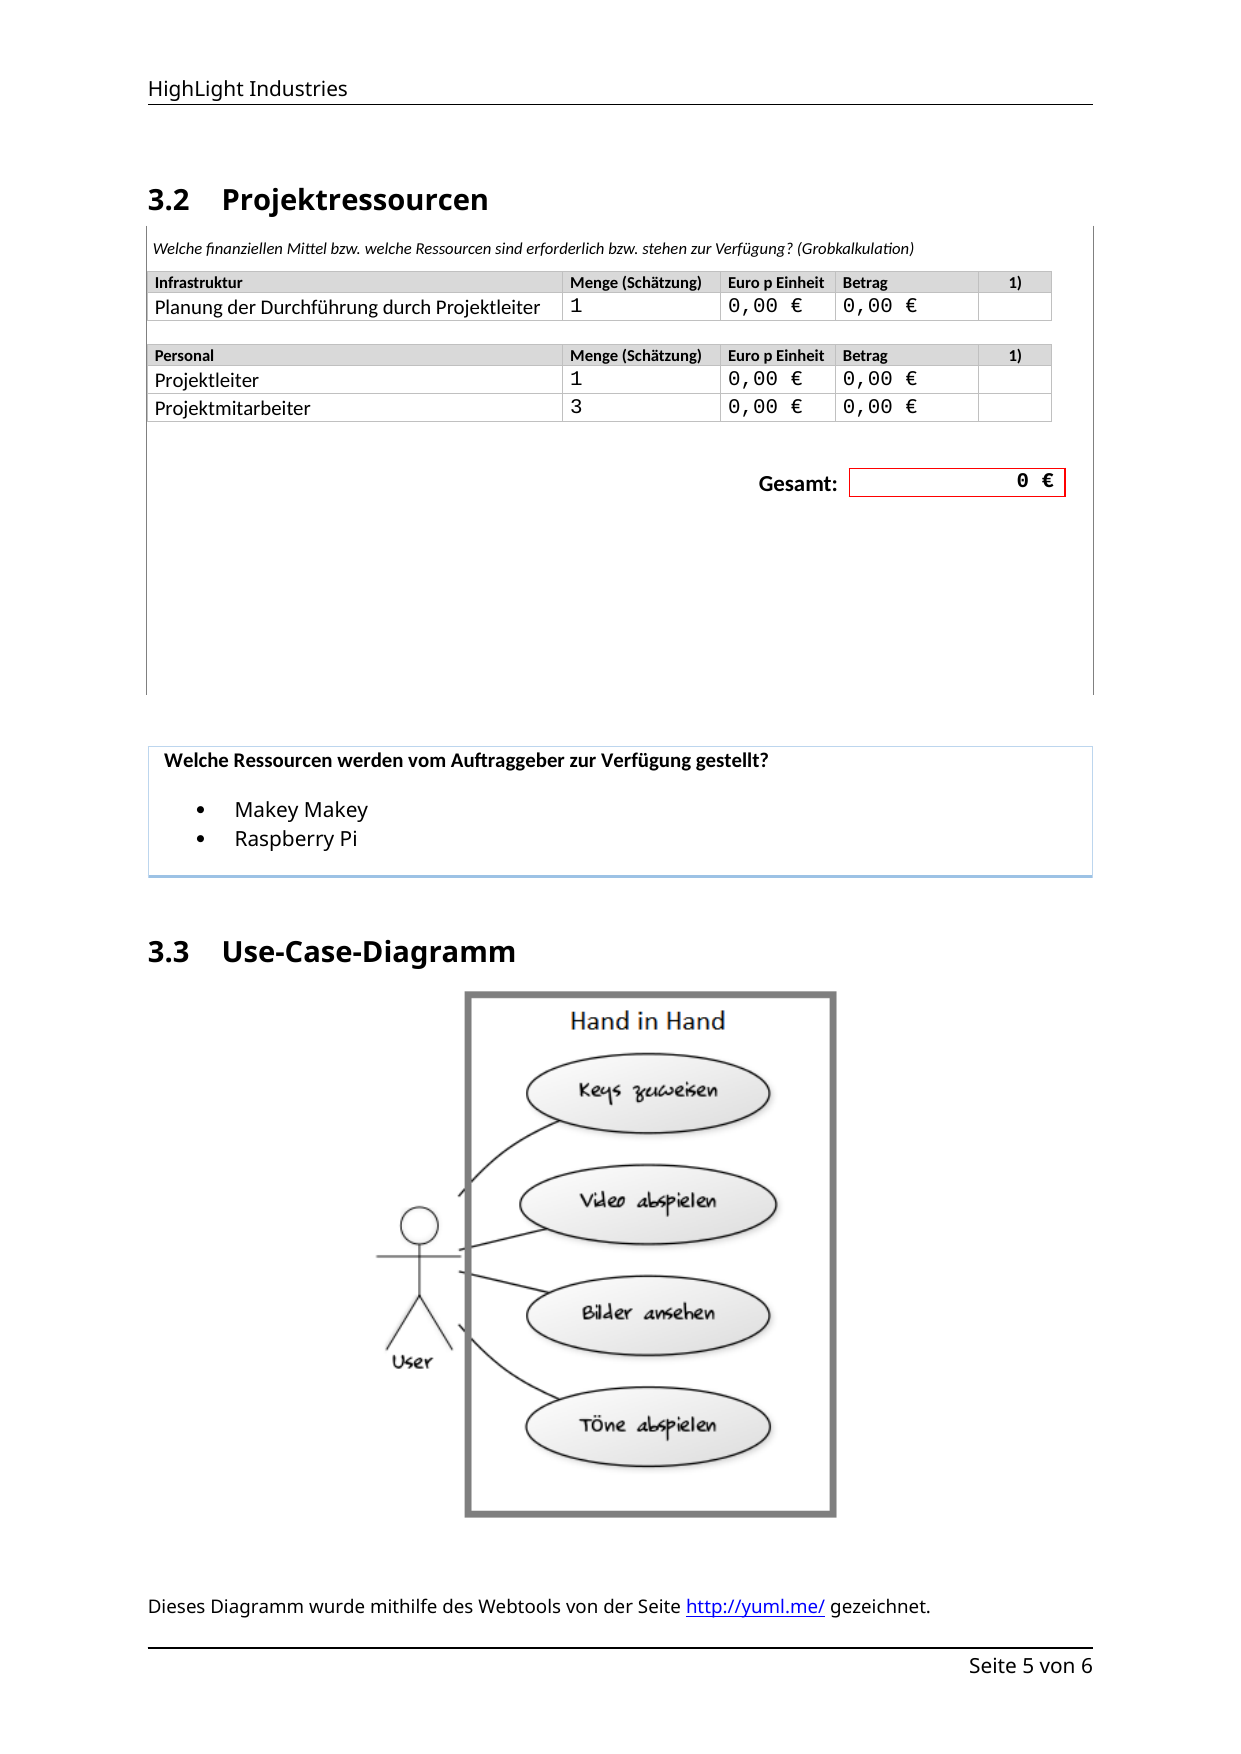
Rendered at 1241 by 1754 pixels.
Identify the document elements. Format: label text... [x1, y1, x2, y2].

subtitle Use-Case-Diagramm [148, 932, 1093, 971]
picture [375, 986, 847, 1524]
table_header Welche finanziellen Mittel bzw. welche Ressourcen sind erforderlich bzw. stehen zur Verfügung? (Grobkalkulation) [147, 226, 1093, 694]
subtitle Projektressourcen [148, 179, 1093, 219]
table_header Welche Ressourcen werden vom Auftraggeber zur Verfügung gestellt? Makey Makey Raspberry Pi [149, 747, 1092, 875]
text Dieses Diagramm wurde mithilfe des Webtools von der Seite http://yuml.me/ gezeichnet. [148, 1594, 1093, 1619]
